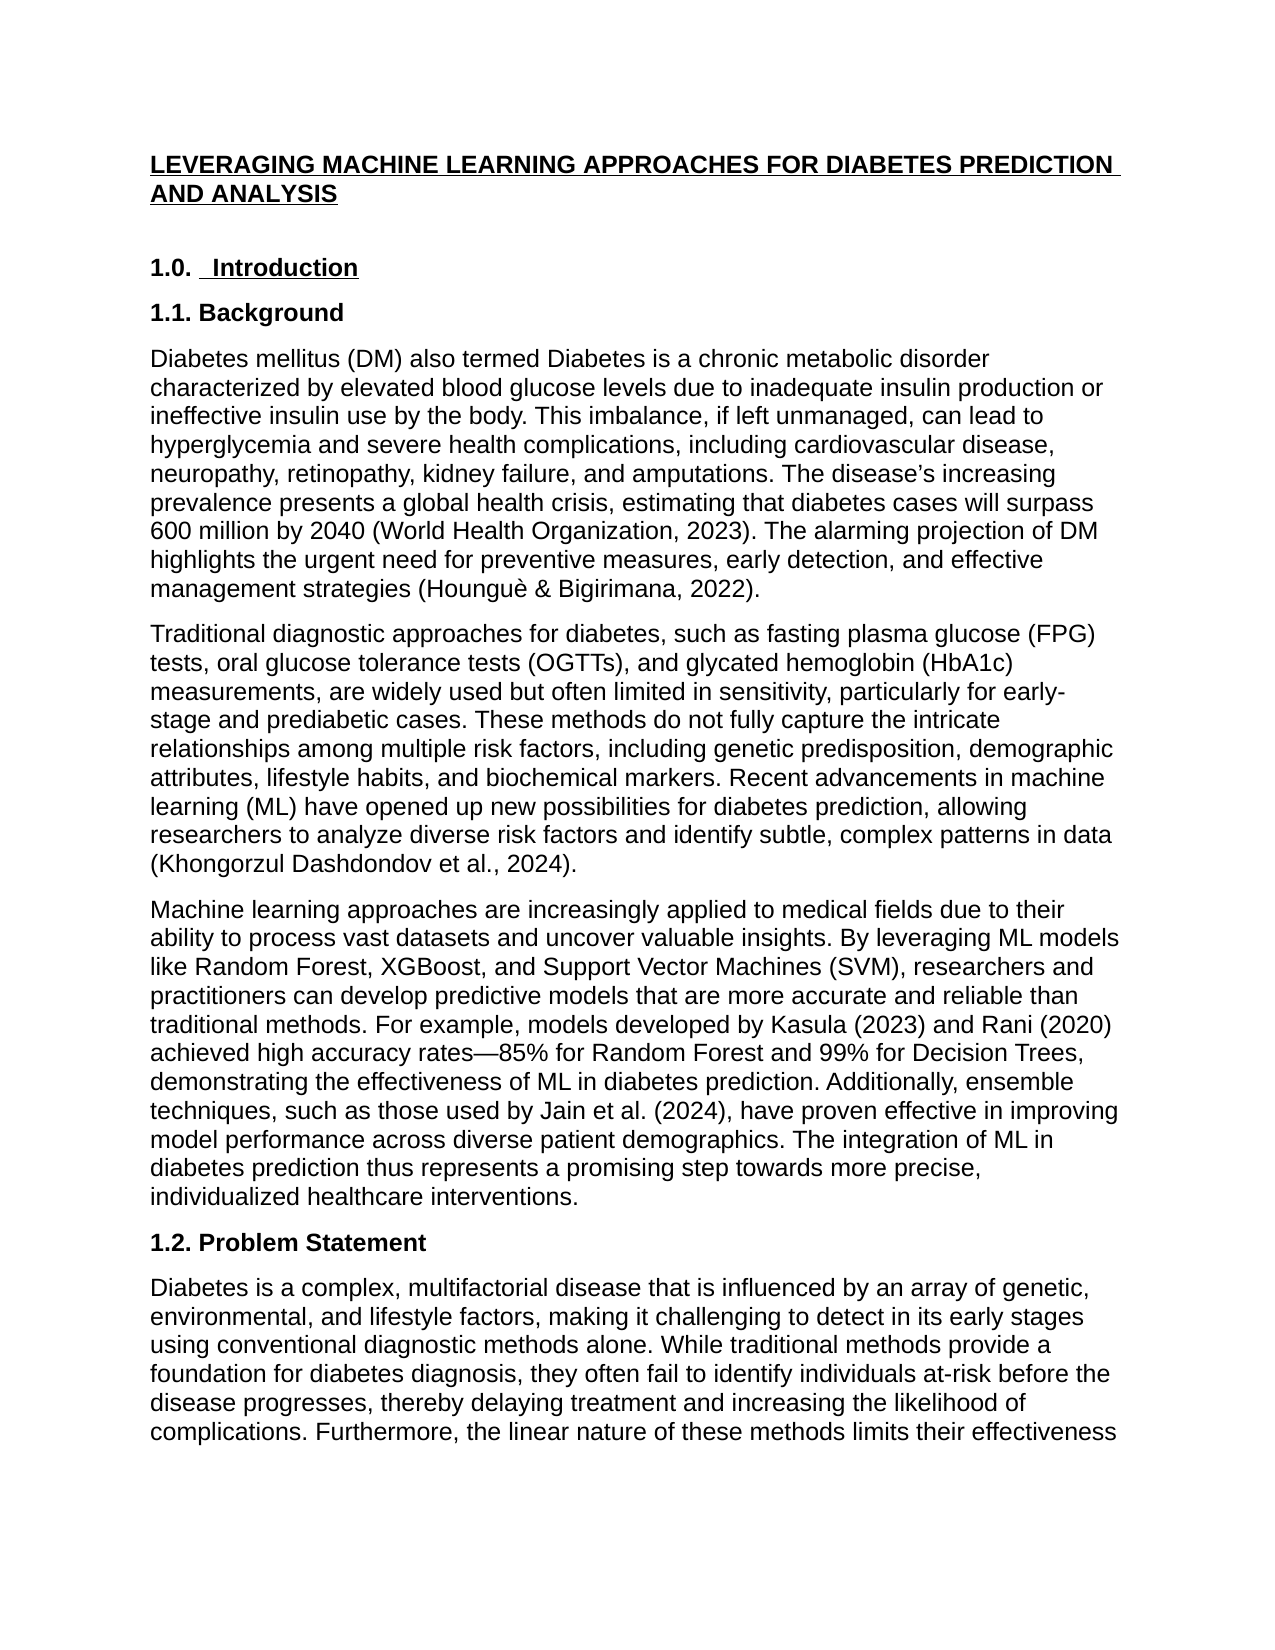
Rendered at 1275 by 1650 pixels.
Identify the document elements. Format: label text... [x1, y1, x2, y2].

text Traditional diagnostic approaches for diabetes, such as fasting plasma glucose (FPG) tests, oral glucose tolerance tests (OGTTs), and glycated hemoglobin (HbA1c) measurements, are widely used but often limited in sensitivity, particularly for early-stage and prediabetic cases. These methods do not fully capture the intricate relationships among multiple risk factors, including genetic predisposition, demographic attributes, lifestyle habits, and biochemical markers. Recent advancements in machine learning (ML) have opened up new possibilities for diabetes prediction, allowing researchers to analyze diverse risk factors and identify subtle, complex patterns in data (Khongorzul Dashdondov et al., 2024). [150, 619, 1125, 878]
text Machine learning approaches are increasingly applied to medical fields due to their ability to process vast datasets and uncover valuable insights. By leveraging ML models like Random Forest, XGBoost, and Support Vector Machines (SVM), researchers and practitioners can develop predictive models that are more accurate and reliable than traditional methods. For example, models developed by Kasula (2023) and Rani (2020) achieved high accuracy rates—85% for Random Forest and 99% for Decision Trees, demonstrating the effectiveness of ML in diabetes prediction. Additionally, ensemble techniques, such as those used by Jain et al. (2024), have proven effective in improving model performance across diverse patient demographics. The integration of ML in diabetes prediction thus represents a promising step towards more precise, individualized healthcare interventions. [150, 894, 1125, 1211]
text LEVERAGING MACHINE LEARNING APPROACHES FOR DIABETES PREDICTION AND ANALYSIS [150, 150, 1125, 207]
text Diabetes mellitus (DM) also termed Diabetes is a chronic metabolic disorder characterized by elevated blood glucose levels due to inadequate insulin production or ineffective insulin use by the body. This imbalance, if left unmanaged, can lead to hyperglycemia and severe health complications, including cardiovascular disease, neuropathy, retinopathy, kidney failure, and amputations. The disease’s increasing prevalence presents a global health crisis, estimating that diabetes cases will surpass 600 million by 2040 (World Health Organization, 2023). The alarming projection of DM highlights the urgent need for preventive measures, early detection, and effective management strategies (Hounguè & Bigirimana, 2022). [150, 344, 1125, 602]
text 1.1. Background [150, 298, 1125, 327]
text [150, 1273, 1125, 1445]
text 1.2. Problem Statement [150, 1227, 1125, 1256]
text 1.0. Introduction [150, 253, 1125, 282]
